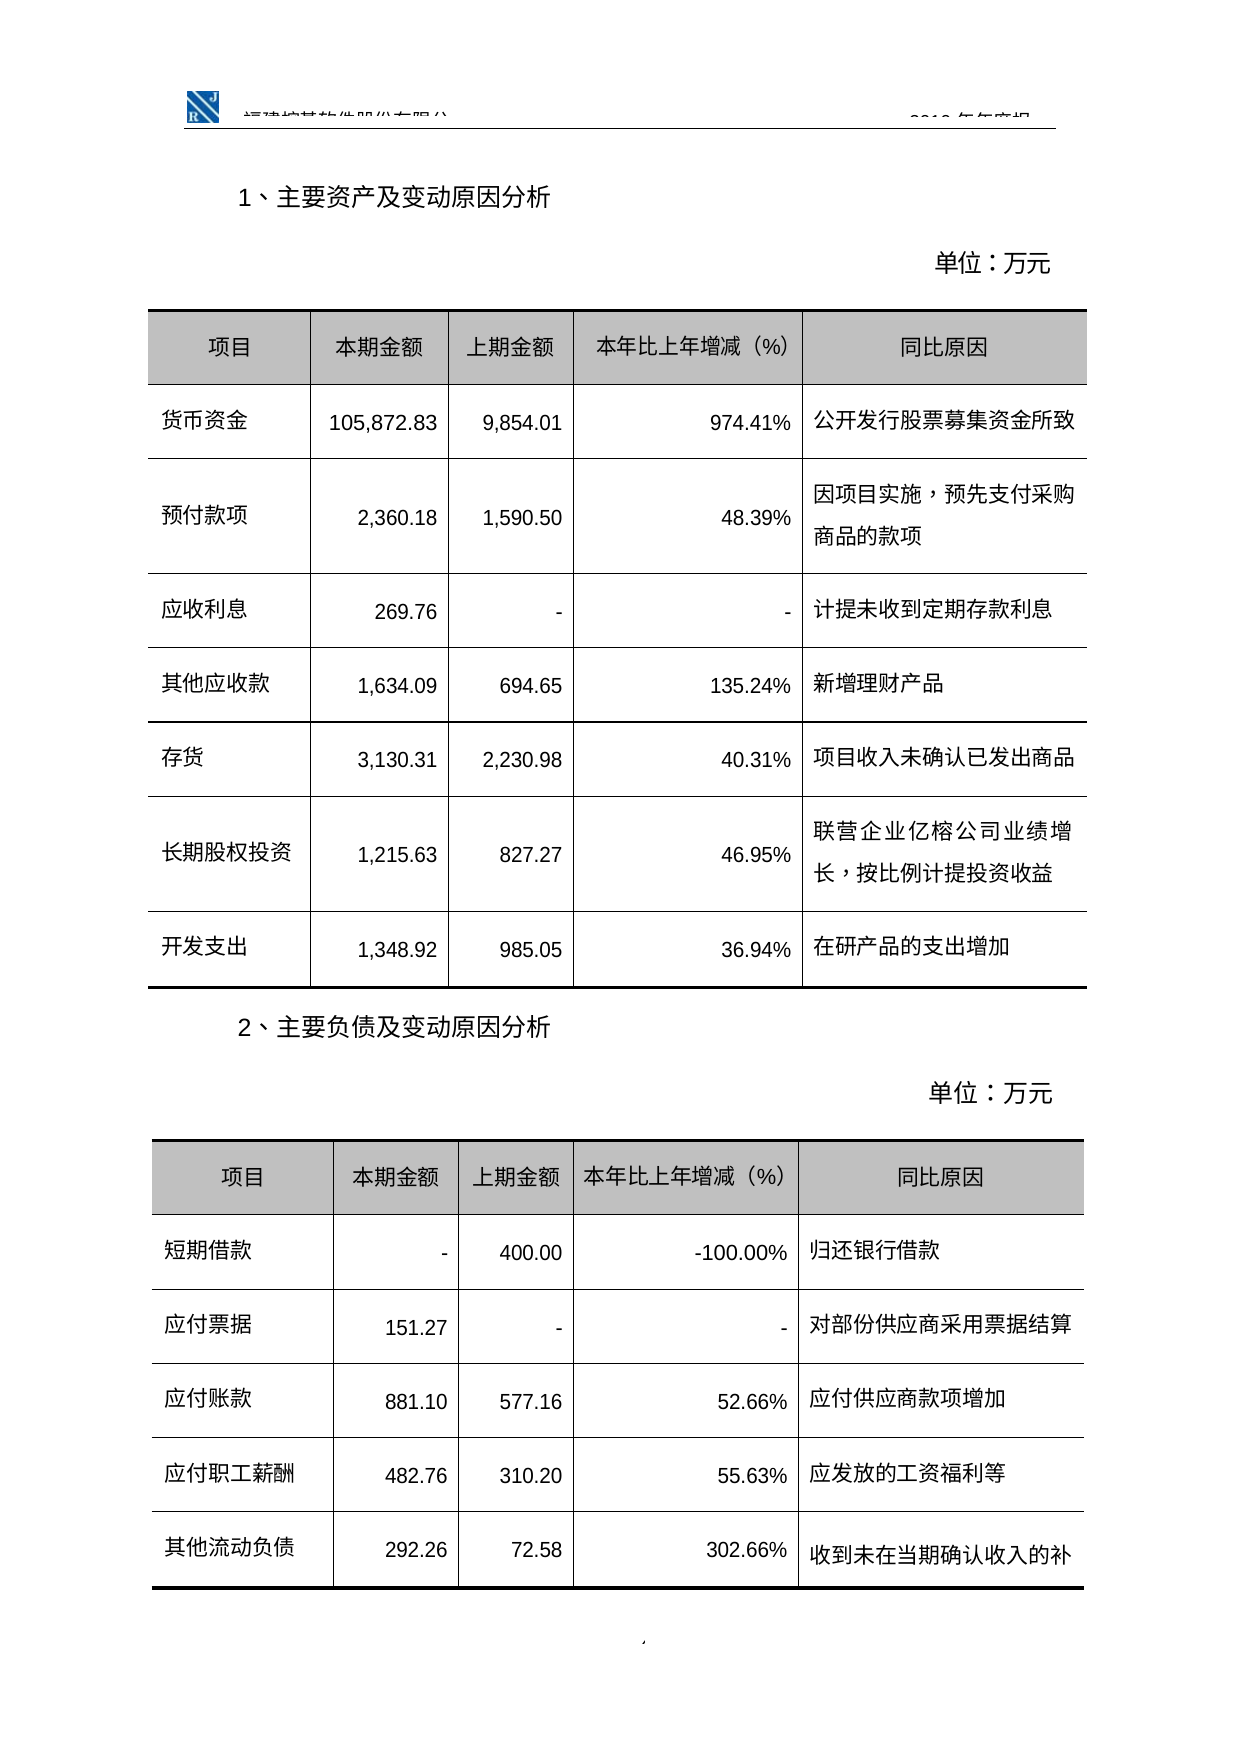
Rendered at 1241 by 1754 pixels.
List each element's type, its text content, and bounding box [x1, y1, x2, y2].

table_cell 482.76 [334, 1438, 458, 1511]
table_cell 55.63% [574, 1438, 798, 1511]
picture [187, 91, 219, 123]
table_cell 1,348.92 [311, 912, 448, 986]
table_cell 联营企业亿榕公司业绩增 长，按比例计提投资收益 [803, 797, 1087, 911]
table_cell 48.39% [574, 459, 802, 573]
table_cell 292.26 [334, 1512, 458, 1586]
table_cell 归还银行借款 [799, 1215, 1084, 1288]
table_cell 应付票据 [152, 1290, 333, 1363]
table_cell 151.27 [334, 1290, 458, 1363]
table_header 项目 [152, 1142, 333, 1214]
table_cell 827.27 [449, 797, 573, 911]
table_cell - [574, 1290, 798, 1363]
table_cell 72.58 [459, 1512, 573, 1586]
table_cell 269.76 [311, 574, 448, 647]
table_cell 577.16 [459, 1364, 573, 1437]
table_cell 存货 [148, 723, 310, 796]
table_cell 应发放的工资福利等 [799, 1438, 1084, 1511]
table_cell 应收利息 [148, 574, 310, 647]
table_header 上期金额 [459, 1142, 573, 1214]
table_header 本年比上年增减（%） [574, 1142, 798, 1214]
text 单位：万元 [137, 246, 1053, 279]
table_cell 52.66% [574, 1364, 798, 1437]
table_cell 2,360.18 [311, 459, 448, 573]
table_header 同比原因 [803, 312, 1087, 384]
table_cell 应付账款 [152, 1364, 333, 1437]
table_cell 计提未收到定期存款利息 [803, 574, 1087, 647]
table_header 本年比上年增减（%） [574, 312, 802, 384]
table_cell 974.41% [574, 385, 802, 458]
table_cell - [459, 1290, 573, 1363]
table_cell 40.31% [574, 723, 802, 796]
text 1、主要资产及变动原因分析 [238, 180, 1105, 214]
text 2、主要负债及变动原因分析 [237, 1010, 1105, 1044]
table_cell - [334, 1215, 458, 1288]
table_cell - [574, 574, 802, 647]
table_cell 46.95% [574, 797, 802, 911]
table_cell 收到未在当期确认收入的补 [799, 1512, 1084, 1586]
table_cell 对部份供应商采用票据结算 [799, 1290, 1084, 1363]
table_cell 985.05 [449, 912, 573, 986]
table_cell 开发支出 [148, 912, 310, 986]
table_cell 短期借款 [152, 1215, 333, 1288]
table_cell 其他流动负债 [152, 1512, 333, 1586]
table_cell 2,230.98 [449, 723, 573, 796]
table_header 上期金额 [449, 312, 573, 384]
table_cell 其他应收款 [148, 648, 310, 721]
table_cell 36.94% [574, 912, 802, 986]
table_cell 694.65 [449, 648, 573, 721]
table_cell 长期股权投资 [148, 797, 310, 911]
table_header 项目 [148, 312, 310, 384]
table_header 本期金额 [334, 1142, 458, 1214]
table_cell 因项目实施，预先支付采购 商品的款项 [803, 459, 1087, 573]
table_cell 项目收入未确认已发出商品 [803, 723, 1087, 796]
table_cell 310.20 [459, 1438, 573, 1511]
table_cell 在研产品的支出增加 [803, 912, 1087, 986]
table_cell 货币资金 [148, 385, 310, 458]
table_cell 预付款项 [148, 459, 310, 573]
table_cell 400.00 [459, 1215, 573, 1288]
table_cell 9,854.01 [449, 385, 573, 458]
table_cell 302.66% [574, 1512, 798, 1586]
table_cell 1,634.09 [311, 648, 448, 721]
table_cell 135.24% [574, 648, 802, 721]
table_cell 应付供应商款项增加 [799, 1364, 1084, 1437]
table_cell 1,215.63 [311, 797, 448, 911]
table_cell -100.00% [574, 1215, 798, 1288]
table_cell - [449, 574, 573, 647]
table_cell 105,872.83 [311, 385, 448, 458]
table_header 同比原因 [799, 1142, 1084, 1214]
table_cell 881.10 [334, 1364, 458, 1437]
table_cell 公开发行股票募集资金所致 [803, 385, 1087, 458]
table_header 本期金额 [311, 312, 448, 384]
table_cell 应付职工薪酬 [152, 1438, 333, 1511]
text 单位：万元 [137, 1076, 1053, 1110]
table_cell 新增理财产品 [803, 648, 1087, 721]
table_cell 3,130.31 [311, 723, 448, 796]
table_cell 1,590.50 [449, 459, 573, 573]
